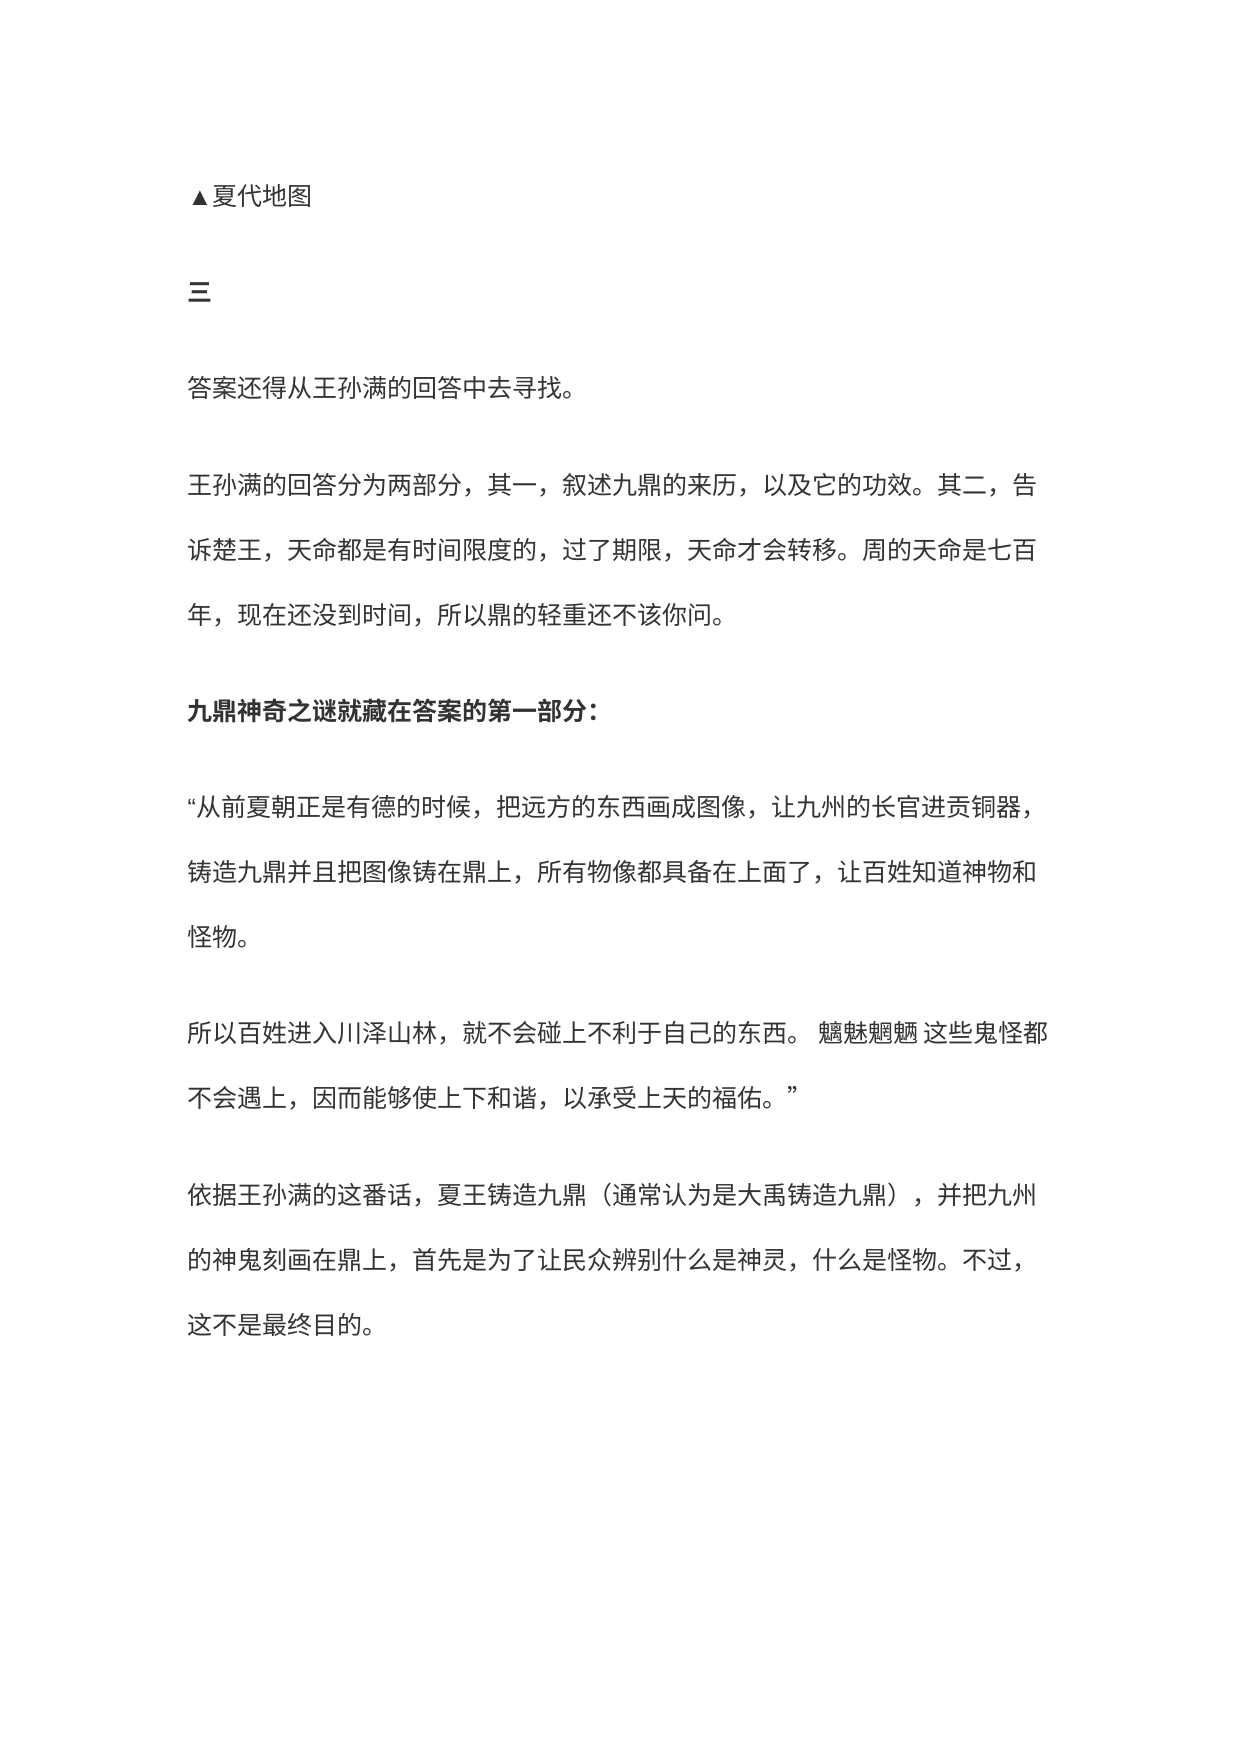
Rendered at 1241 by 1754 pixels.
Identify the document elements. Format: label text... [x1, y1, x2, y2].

text 三 [187, 258, 1053, 323]
text 王孙满的回答分为两部分，其一，叙述九鼎的来历，以及它的功效。其二，告诉楚王，天命都是有时间限度的，过了期限，天命才会转移。周的天命是七百年，现在还没到时间，所以鼎的轻重还不该你问。 [187, 451, 1053, 646]
text 依据王孙满的这番话，夏王铸造九鼎（通常认为是大禹铸造九鼎），并把九州的神鬼刻画在鼎上，首先是为了让民众辨别什么是神灵，什么是怪物。不过，这不是最终目的。 [187, 1161, 1053, 1356]
text 答案还得从王孙满的回答中去寻找。 [187, 354, 1053, 419]
text 所以百姓进入川泽山林，就不会碰上不利于自己的东西。 魑魅魍魉 这些鬼怪都不会遇上，因而能够使上下和谐，以承受上天的福佑。” [187, 999, 1053, 1129]
text 九鼎神奇之谜就藏在答案的第一部分： [187, 677, 1053, 742]
text “从前夏朝正是有德的时候，把远方的东西画成图像，让九州的长官进贡铜器，铸造九鼎并且把图像铸在鼎上，所有物像都具备在上面了，让百姓知道神物和怪物。 [187, 773, 1053, 968]
text ▲夏代地图 [187, 162, 1053, 227]
